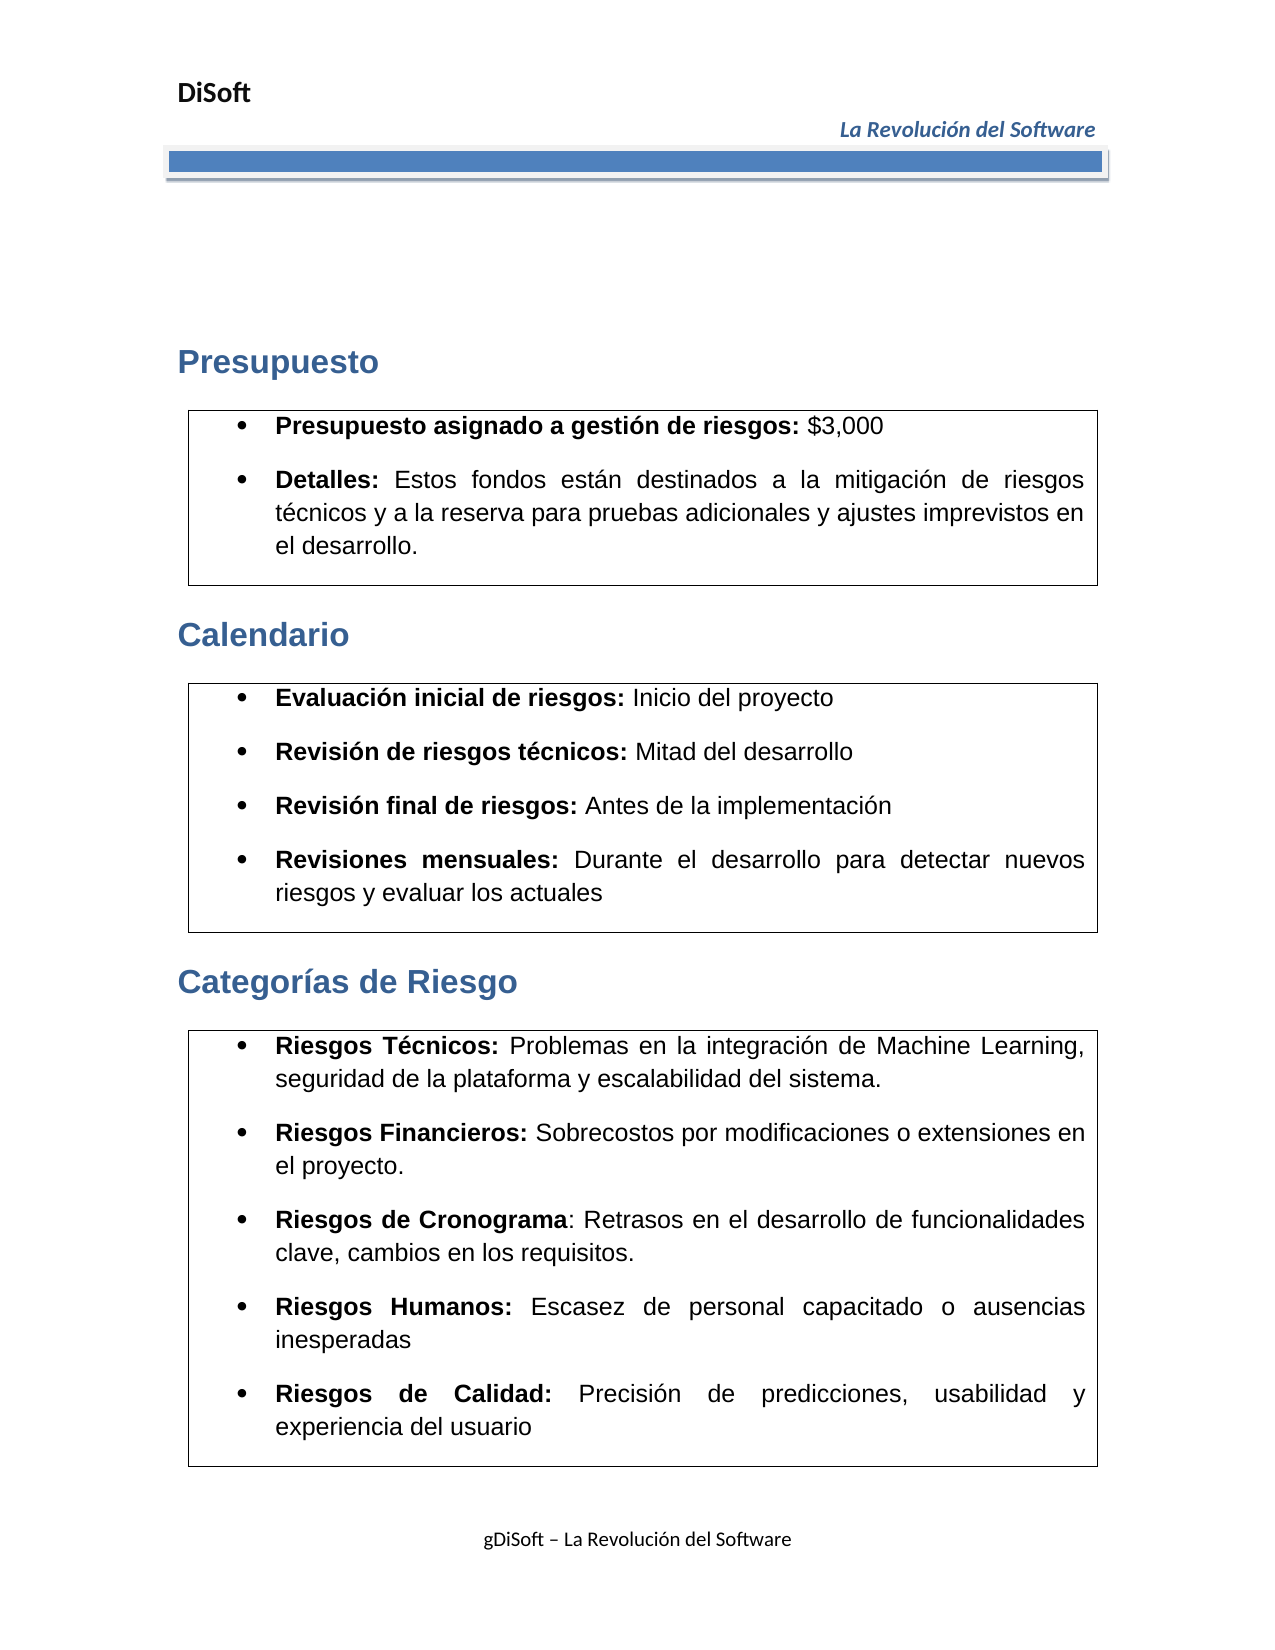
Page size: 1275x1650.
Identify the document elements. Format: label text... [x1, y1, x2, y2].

subtitle Presupuesto [177, 342, 1098, 380]
table_header Riesgos Técnicos: Problemas en la integración de Machine Learning, seguridad de la plataforma y escalabilidad del sistema. Riesgos Financieros: Sobrecostos por modificaciones o extensiones en el proyecto. Riesgos de Cronograma: Retrasos en el desarrollo de funcionalidades clave, cambios en los requisitos. Riesgos Humanos: Escasez de personal capacitado o ausencias inesperadas Riesgos de Calidad: Precisión de predicciones, usabilidad y experiencia del usuario [189, 1031, 1097, 1466]
table_header Evaluación inicial de riesgos: Inicio del proyecto Revisión de riesgos técnicos: Mitad del desarrollo Revisión final de riesgos: Antes de la implementación Revisiones mensuales: Durante el desarrollo para detectar nuevos riesgos y evaluar los actuales [189, 684, 1097, 932]
subtitle Categorías de Riesgo [177, 962, 1098, 1001]
subtitle Calendario [177, 615, 1098, 653]
table_header Presupuesto asignado a gestión de riesgos: $3,000 Detalles: Estos fondos están destinados a la mitigación de riesgos técnicos y a la reserva para pruebas adicionales y ajustes imprevistos en el desarrollo. [189, 411, 1097, 584]
